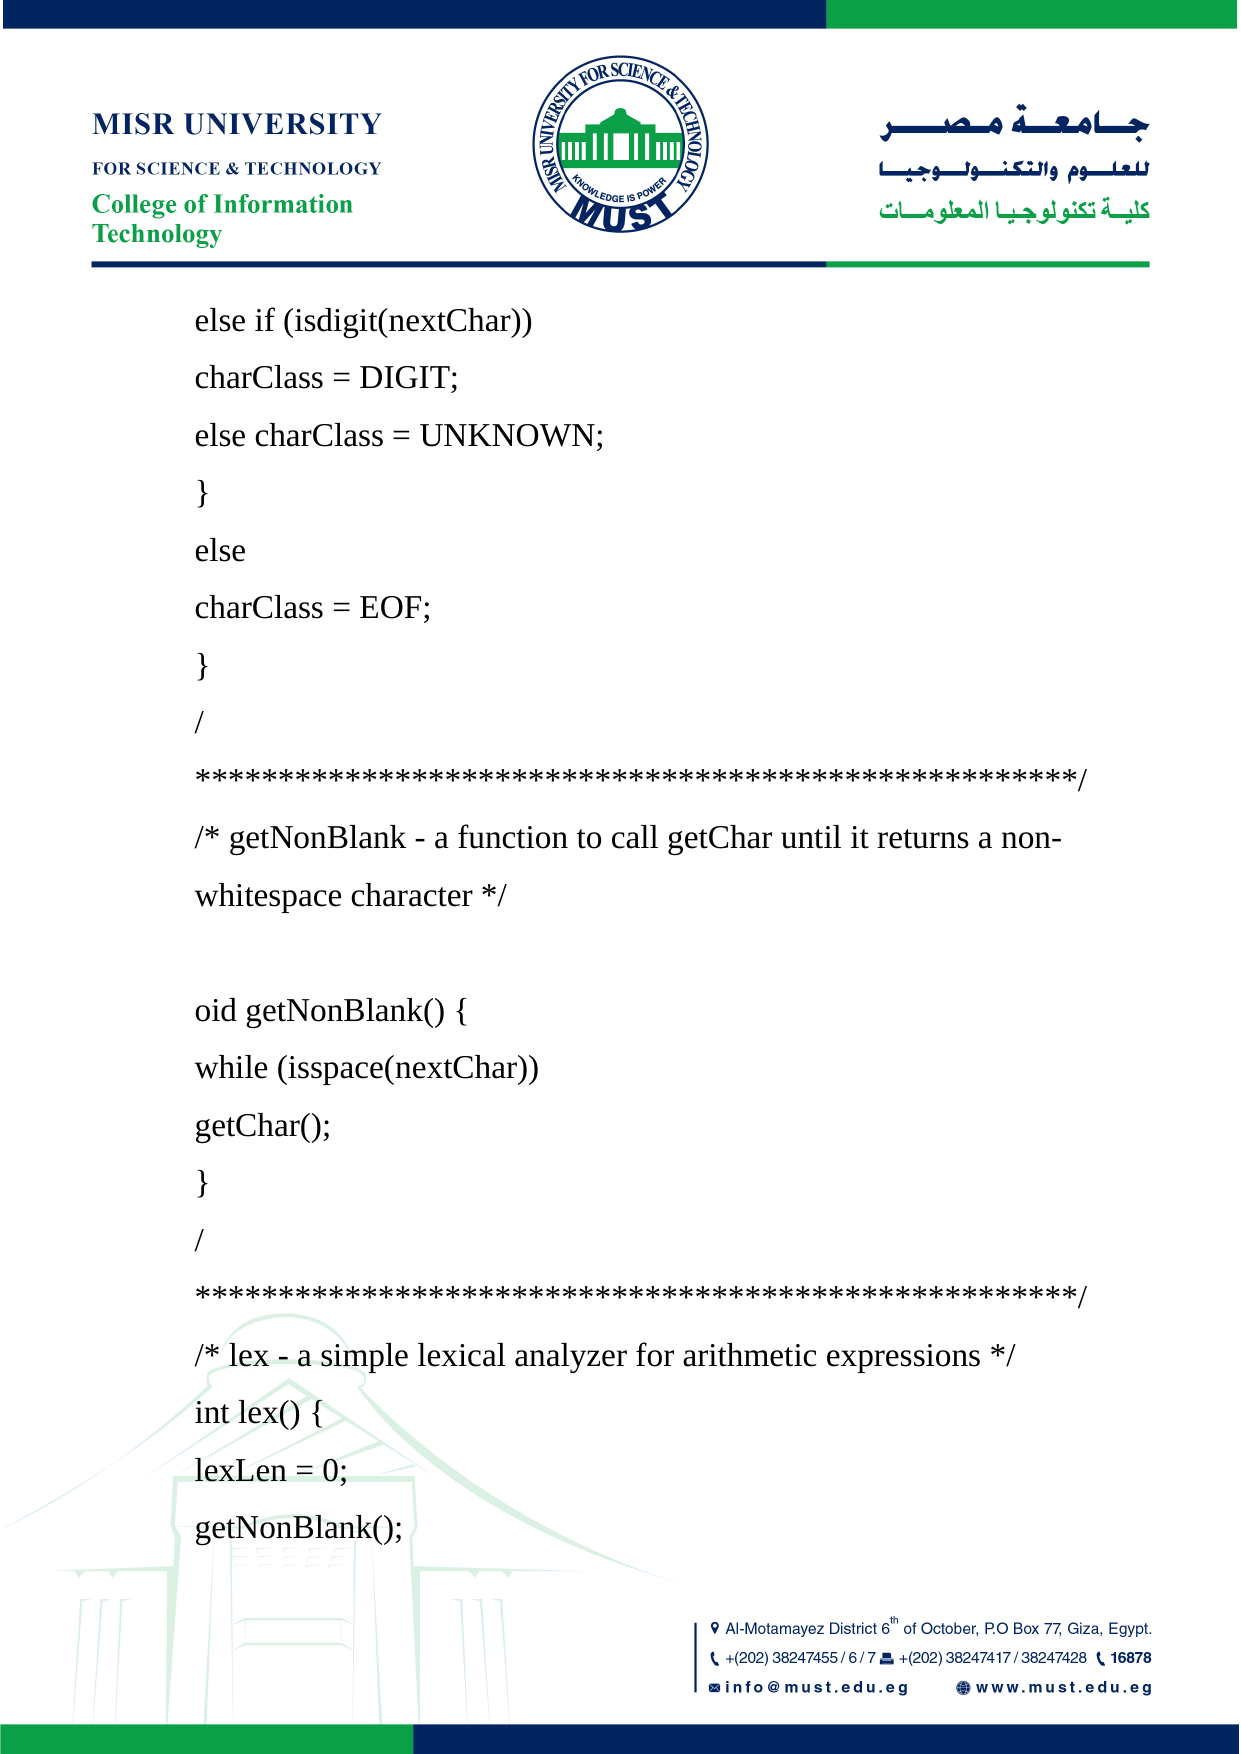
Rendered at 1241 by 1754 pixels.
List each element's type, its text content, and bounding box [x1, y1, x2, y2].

text getChar(); [194, 1105, 1090, 1143]
text } [194, 1162, 1090, 1201]
text getNonBlank(); [194, 1507, 1090, 1546]
text } [194, 472, 1090, 511]
text while (isspace(nextChar)) [194, 1047, 1090, 1086]
text } [194, 645, 1090, 683]
text else charClass = UNKNOWN; [194, 415, 1090, 453]
picture [0, 1235, 1239, 1754]
picture [3, 0, 1238, 289]
text charClass = EOF; [194, 587, 1090, 626]
text else [194, 530, 1090, 568]
text /* getNonBlank - a function to call getChar until it returns a non-whitespace character */ [194, 817, 1090, 913]
text /*****************************************************/ [194, 702, 1090, 798]
text / *****************************************************/ [194, 1220, 1090, 1316]
text oid getNonBlank() { [194, 990, 1090, 1028]
text lexLen = 0; [194, 1450, 1090, 1488]
text int lex() { [194, 1392, 1090, 1431]
text charClass = DIGIT; [194, 357, 1090, 396]
text /* lex - a simple lexical analyzer for arithmetic expressions */ [194, 1335, 1090, 1373]
text else if (isdigit(nextChar)) [194, 300, 1090, 338]
